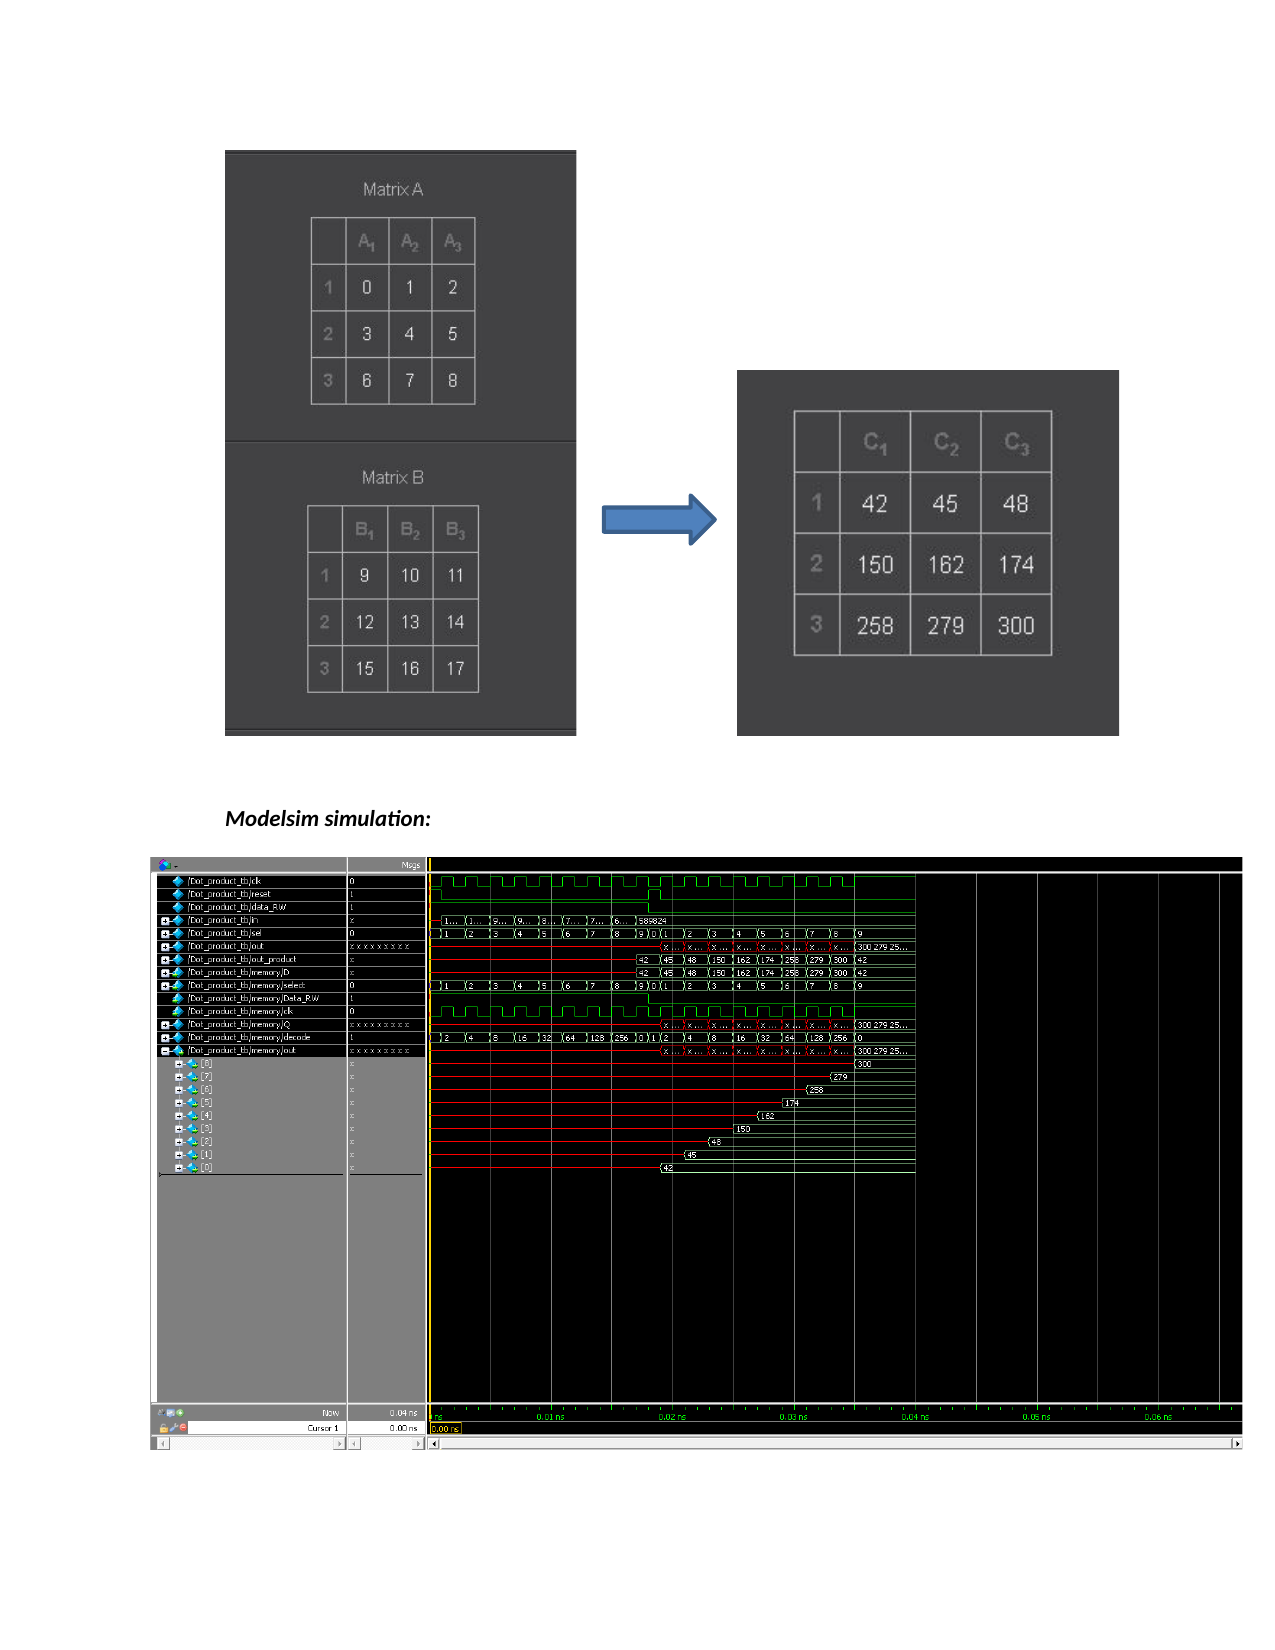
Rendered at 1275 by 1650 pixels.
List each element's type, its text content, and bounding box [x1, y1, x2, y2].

picture [225, 150, 577, 736]
picture [737, 370, 1120, 736]
picture [150, 857, 1243, 1450]
list Modelsim simulation: [225, 804, 1125, 832]
